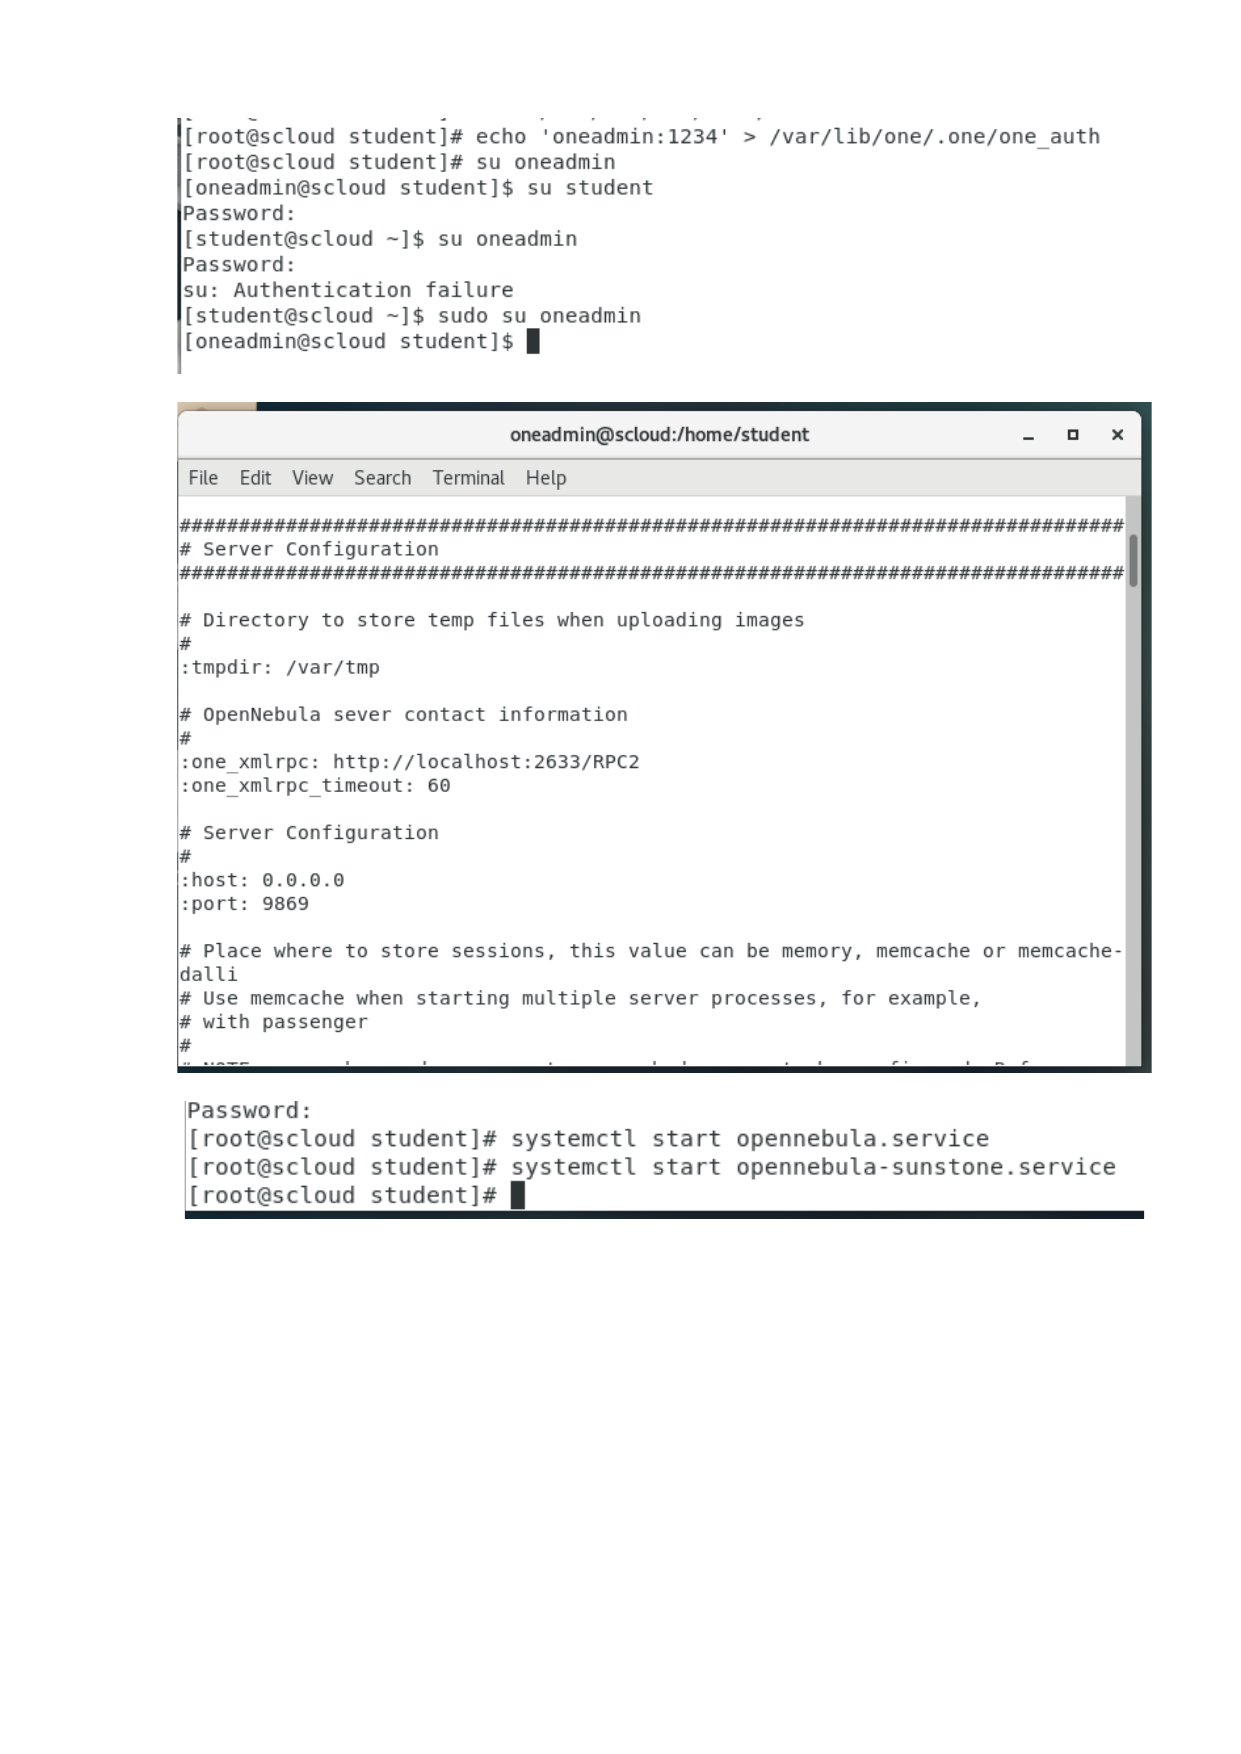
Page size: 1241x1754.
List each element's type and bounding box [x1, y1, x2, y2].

picture [184, 1101, 1145, 1219]
picture [177, 402, 1152, 1073]
picture [177, 118, 1152, 374]
